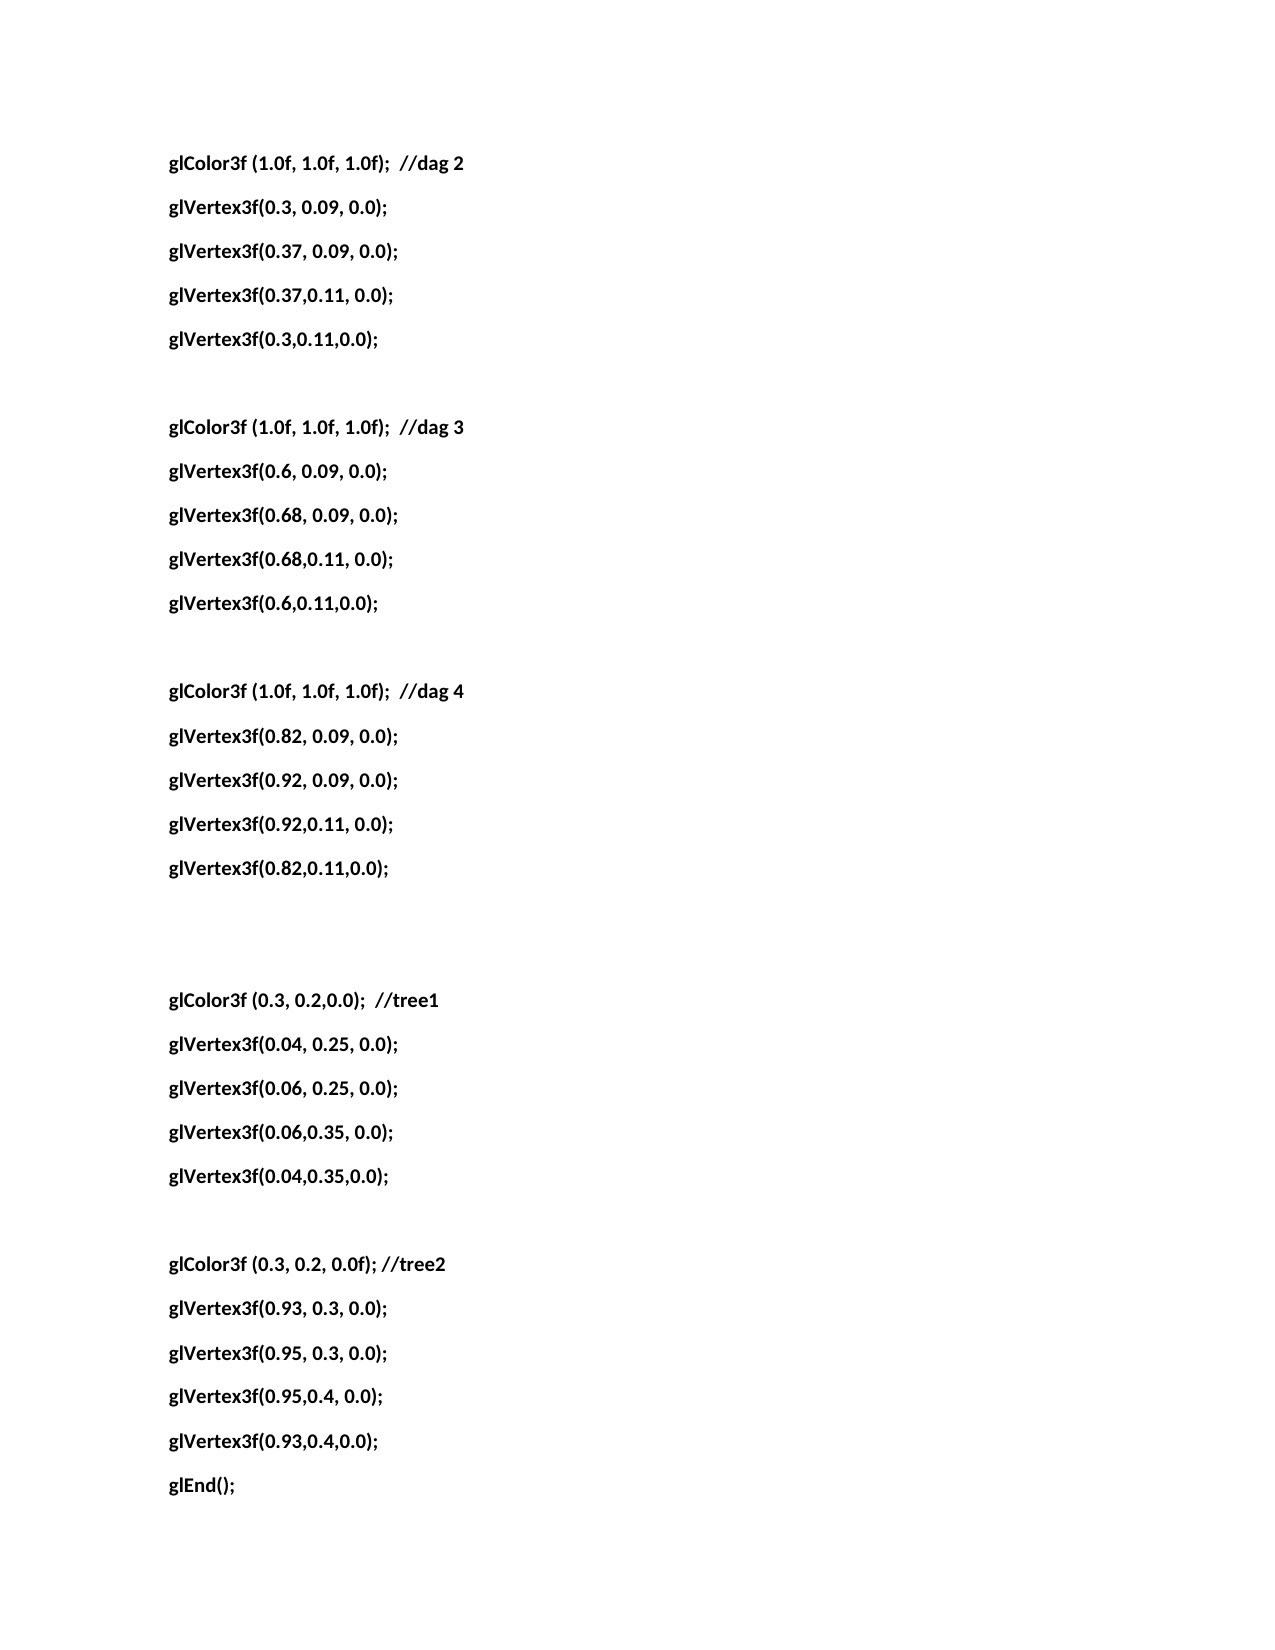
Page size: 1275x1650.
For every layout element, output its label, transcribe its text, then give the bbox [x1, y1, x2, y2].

text glVertex3f(0.68, 0.09, 0.0); [150, 502, 1125, 528]
text glVertex3f(0.06, 0.25, 0.0); [150, 1075, 1125, 1101]
text glVertex3f(0.37,0.11, 0.0); [150, 282, 1125, 308]
text glColor3f (0.3, 0.2,0.0); //tree1 [150, 987, 1125, 1013]
text glVertex3f(0.82, 0.09, 0.0); [150, 723, 1125, 748]
text glColor3f (1.0f, 1.0f, 1.0f); //dag 4 [150, 679, 1125, 704]
text glVertex3f(0.95,0.4, 0.0); [150, 1384, 1125, 1409]
text glVertex3f(0.6, 0.09, 0.0); [150, 458, 1125, 484]
text glVertex3f(0.95, 0.3, 0.0); [150, 1340, 1125, 1365]
text glVertex3f(0.06,0.35, 0.0); [150, 1119, 1125, 1145]
text glVertex3f(0.92,0.11, 0.0); [150, 811, 1125, 836]
text glColor3f (1.0f, 1.0f, 1.0f); //dag 2 [150, 150, 1125, 175]
text glVertex3f(0.3, 0.09, 0.0); [150, 194, 1125, 219]
text glColor3f (1.0f, 1.0f, 1.0f); //dag 3 [150, 414, 1125, 440]
text glVertex3f(0.93,0.4,0.0); [150, 1428, 1125, 1453]
text glVertex3f(0.37, 0.09, 0.0); [150, 238, 1125, 263]
text glVertex3f(0.93, 0.3, 0.0); [150, 1296, 1125, 1321]
text glVertex3f(0.6,0.11,0.0); [150, 591, 1125, 616]
text glVertex3f(0.04,0.35,0.0); [150, 1163, 1125, 1189]
text glVertex3f(0.3,0.11,0.0); [150, 326, 1125, 352]
text glVertex3f(0.92, 0.09, 0.0); [150, 767, 1125, 792]
text glVertex3f(0.82,0.11,0.0); [150, 855, 1125, 880]
text glEnd(); [150, 1472, 1125, 1497]
text glVertex3f(0.68,0.11, 0.0); [150, 547, 1125, 572]
text glColor3f (0.3, 0.2, 0.0f); //tree2 [150, 1252, 1125, 1277]
text glVertex3f(0.04, 0.25, 0.0); [150, 1031, 1125, 1057]
